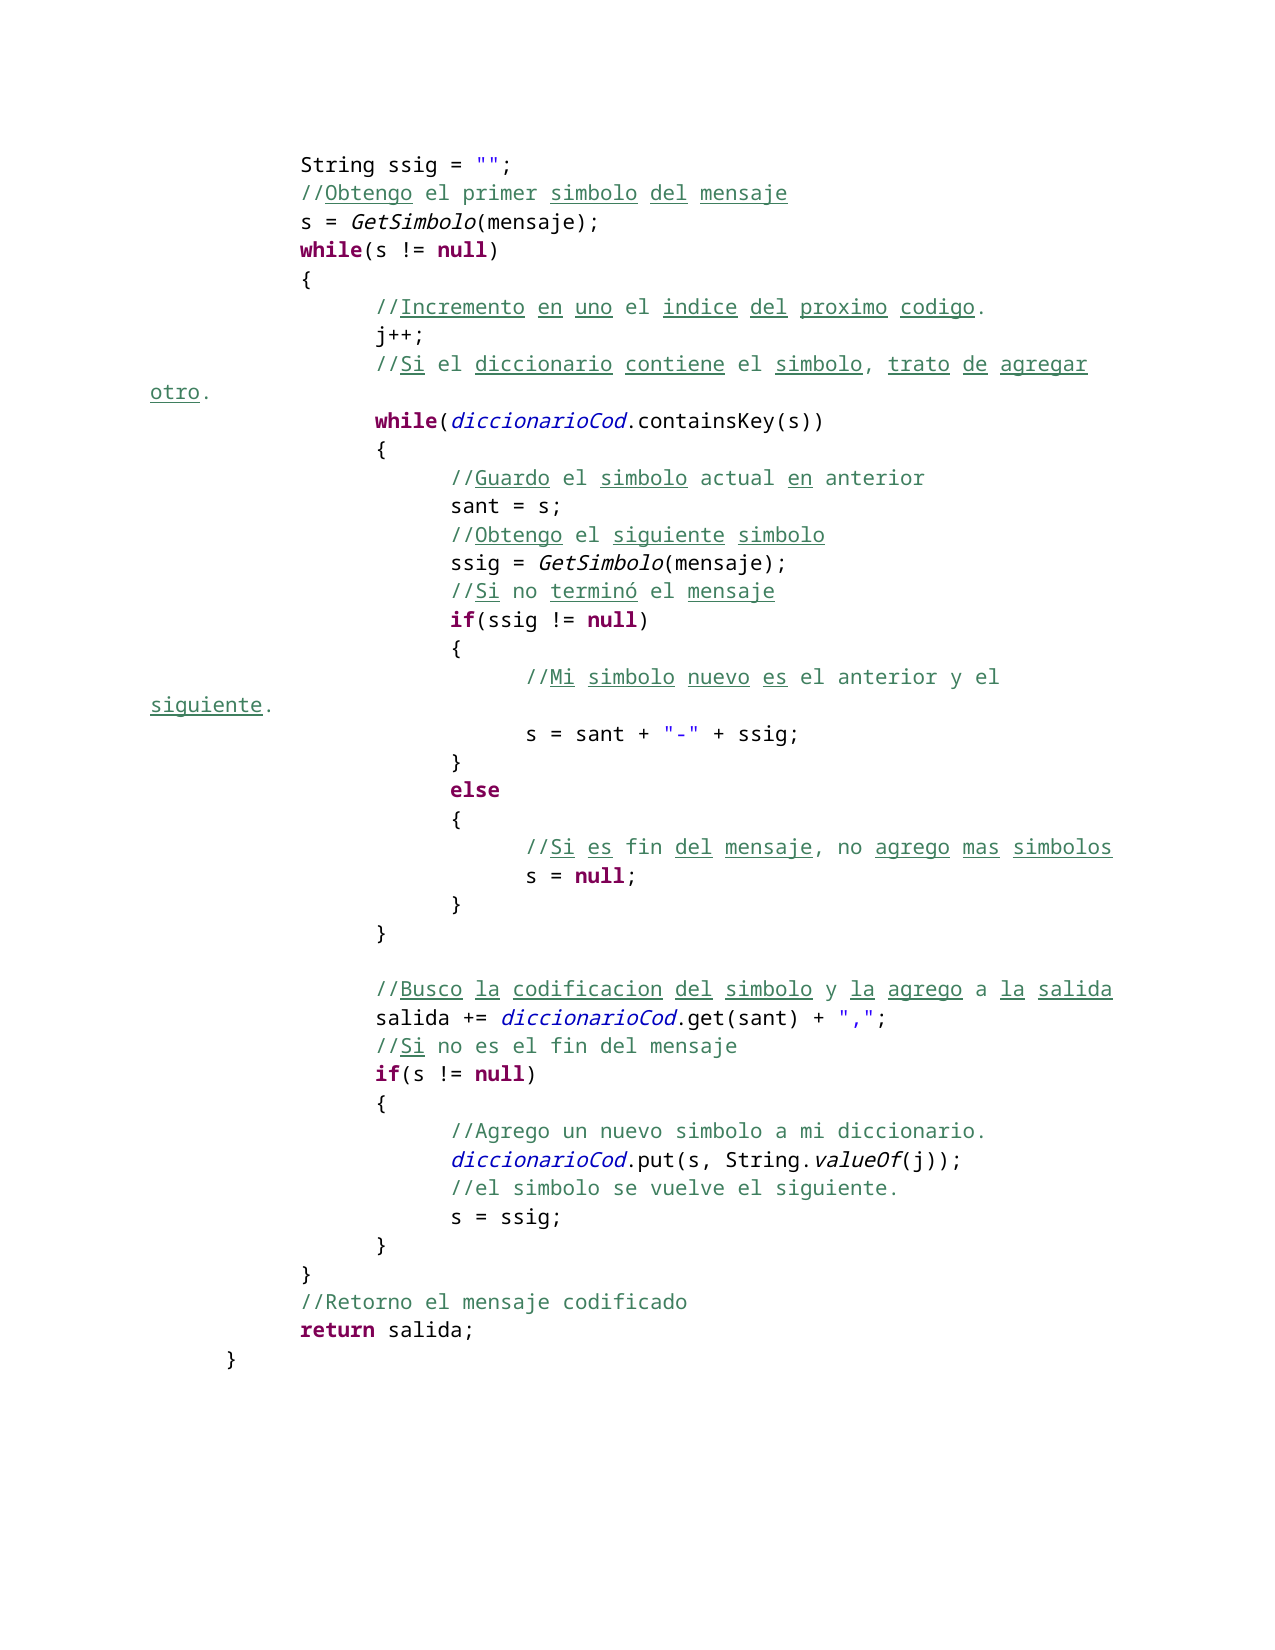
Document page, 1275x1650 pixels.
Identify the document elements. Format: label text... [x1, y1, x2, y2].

text //Si no terminó el mensaje [150, 577, 1125, 605]
text //Retorno el mensaje codificado [150, 1287, 1125, 1316]
text if(ssig != null) [150, 605, 1125, 633]
text sant = s; [150, 491, 1125, 520]
text if(s != null) [150, 1059, 1125, 1088]
text //Si el diccionario contiene el simbolo, trato de agregar otro. [150, 349, 1125, 406]
text { [150, 1088, 1125, 1116]
text //Obtengo el primer simbolo del mensaje [150, 178, 1125, 207]
text { [150, 633, 1125, 662]
text j++; [150, 321, 1125, 349]
text s = null; [150, 861, 1125, 889]
text //Guardo el simbolo actual en anterior [150, 463, 1125, 491]
text } [150, 1344, 1125, 1372]
text else [150, 776, 1125, 804]
text } [150, 747, 1125, 776]
text salida += diccionarioCod.get(sant) + ","; [150, 1003, 1125, 1031]
text //Agrego un nuevo simbolo a mi diccionario. [150, 1116, 1125, 1145]
text diccionarioCod.put(s, String.valueOf(j)); [150, 1145, 1125, 1173]
text //el simbolo se vuelve el siguiente. [150, 1173, 1125, 1202]
text s = ssig; [150, 1202, 1125, 1230]
text //Si no es el fin del mensaje [150, 1031, 1125, 1059]
text String ssig = ""; [150, 150, 1125, 178]
text //Busco la codificacion del simbolo y la agrego a la salida [150, 974, 1125, 1003]
text s = sant + "-" + ssig; [150, 719, 1125, 747]
text { [150, 434, 1125, 463]
text ssig = GetSimbolo(mensaje); [150, 548, 1125, 577]
text { [150, 804, 1125, 832]
text } [150, 918, 1125, 946]
text //Incremento en uno el indice del proximo codigo. [150, 292, 1125, 321]
text while(s != null) [150, 235, 1125, 264]
text } [150, 1230, 1125, 1259]
text } [150, 889, 1125, 918]
text //Obtengo el siguiente simbolo [150, 520, 1125, 548]
text } [150, 1259, 1125, 1287]
text while(diccionarioCod.containsKey(s)) [150, 406, 1125, 434]
text return salida; [150, 1316, 1125, 1344]
text { [150, 264, 1125, 292]
text //Si es fin del mensaje, no agrego mas simbolos [150, 832, 1125, 861]
text //Mi simbolo nuevo es el anterior y el siguiente. [150, 662, 1125, 719]
text s = GetSimbolo(mensaje); [150, 207, 1125, 235]
